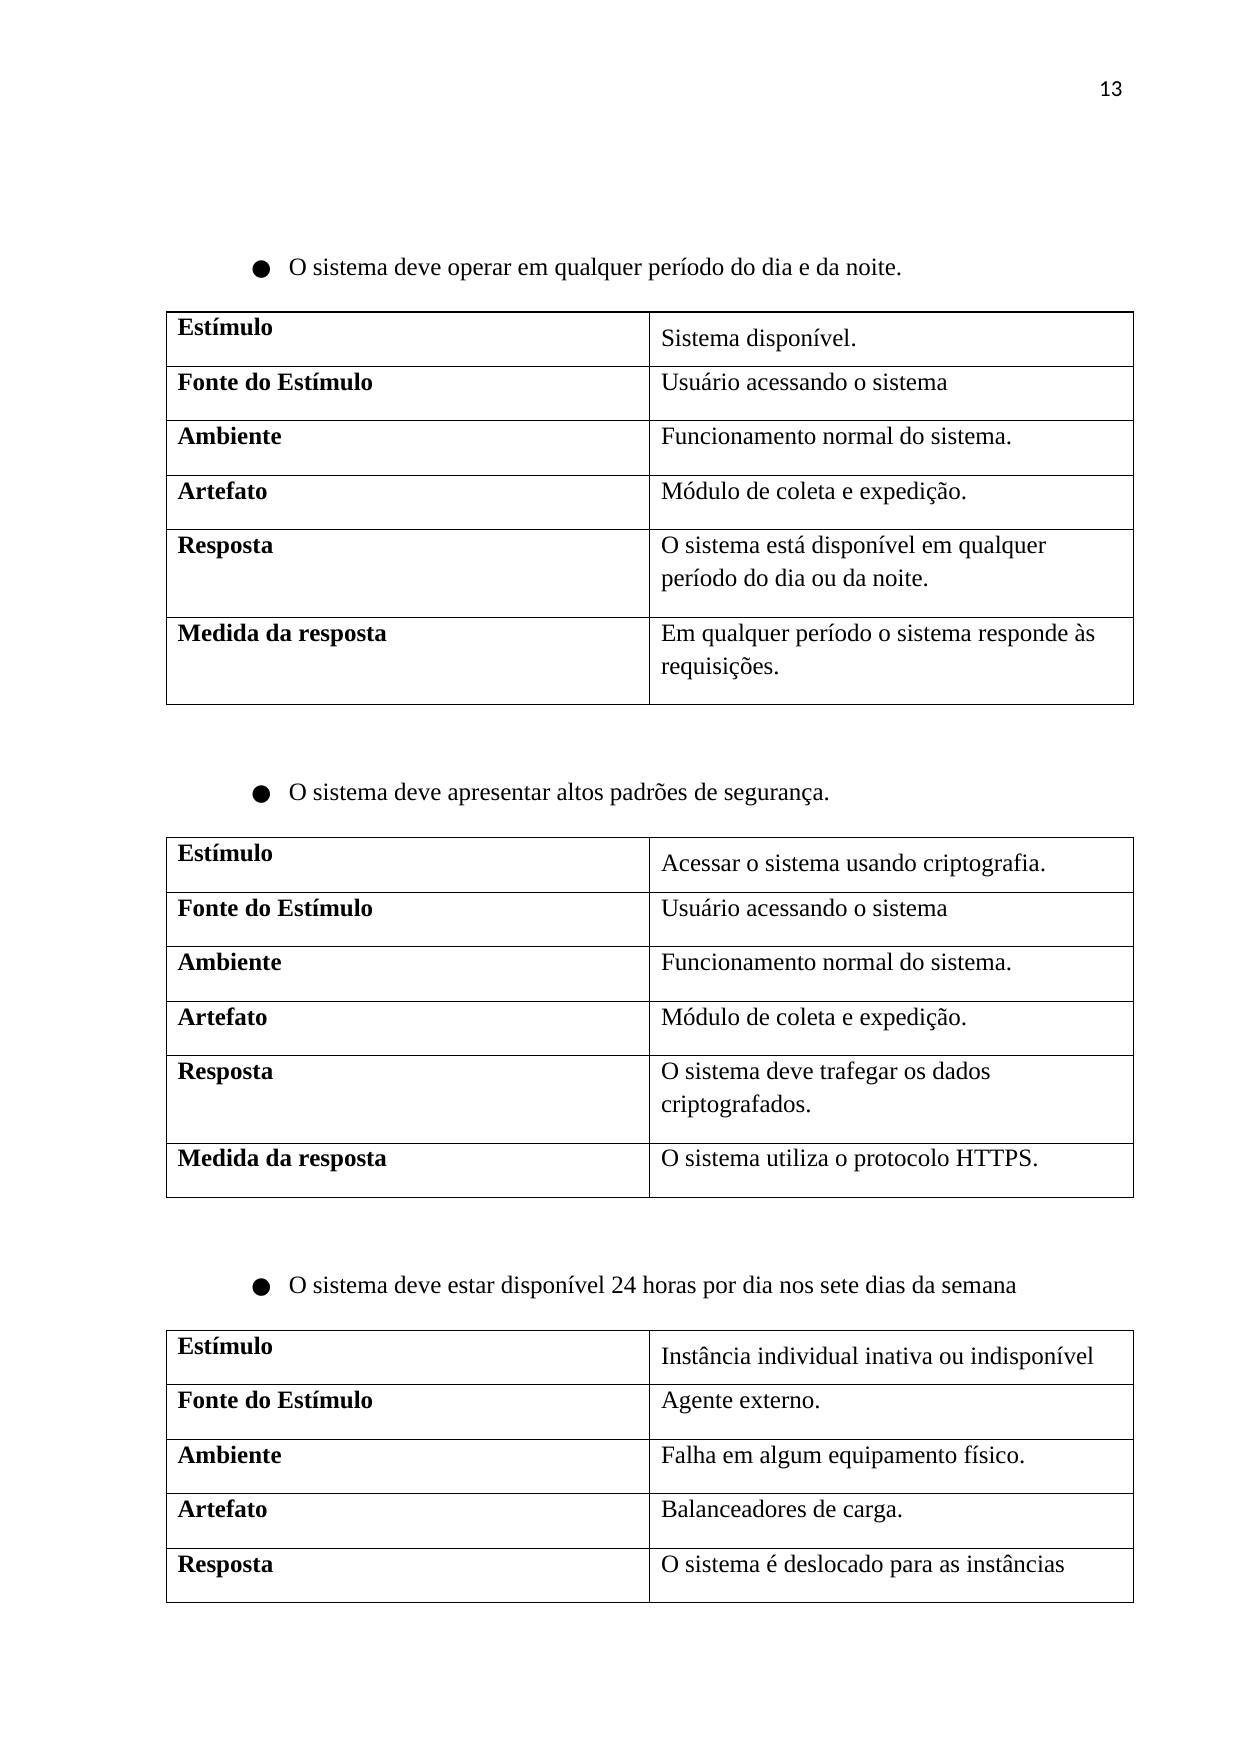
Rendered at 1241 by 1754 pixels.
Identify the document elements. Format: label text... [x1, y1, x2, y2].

table_cell O sistema utiliza o protocolo HTTPS. [650, 1144, 1133, 1197]
table_header Estímulo [167, 313, 649, 366]
table_cell Módulo de coleta e expedição. [650, 476, 1133, 529]
table_header Instância individual inativa ou indisponível [650, 1331, 1133, 1384]
table_cell O sistema deve trafegar os dados criptografados. [650, 1056, 1133, 1142]
table_header Estímulo [167, 838, 649, 892]
table_cell Resposta [167, 530, 649, 617]
table_cell Funcionamento normal do sistema. [650, 947, 1133, 1001]
table_header Acessar o sistema usando criptografia. [650, 838, 1133, 892]
table_cell Fonte do Estímulo [167, 367, 649, 420]
table_cell Resposta [167, 1056, 649, 1142]
table_cell Módulo de coleta e expedição. [650, 1002, 1133, 1055]
table_cell Ambiente [167, 947, 649, 1001]
table_cell Fonte do Estímulo [167, 1385, 649, 1439]
table_cell Artefato [167, 476, 649, 529]
table_cell Artefato [167, 1002, 649, 1055]
table_cell Usuário acessando o sistema [650, 367, 1133, 420]
table_cell Funcionamento normal do sistema. [650, 421, 1133, 475]
table_header Sistema disponível. [650, 313, 1133, 366]
list O sistema deve estar disponível 24 horas por dia nos sete dias da semana [251, 1259, 1122, 1306]
table_header Estímulo [167, 1331, 649, 1384]
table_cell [650, 1549, 1133, 1602]
table_cell Resposta [167, 1549, 649, 1602]
table_cell Ambiente [167, 421, 649, 475]
table_cell Falha em algum equipamento físico. [650, 1440, 1133, 1493]
table_cell Medida da resposta [167, 1144, 649, 1197]
table_cell Agente externo. [650, 1385, 1133, 1439]
table_cell Fonte do Estímulo [167, 893, 649, 946]
table_cell Em qualquer período o sistema responde às requisições. [650, 618, 1133, 704]
table_cell Usuário acessando o sistema [650, 893, 1133, 946]
table_cell Medida da resposta [167, 618, 649, 704]
table_cell Ambiente [167, 1440, 649, 1493]
list O sistema deve operar em qualquer período do dia e da noite. [251, 241, 1122, 288]
list O sistema deve apresentar altos padrões de segurança. [251, 767, 1122, 814]
table_cell Artefato [167, 1494, 649, 1548]
table_cell O sistema está disponível em qualquer período do dia ou da noite. [650, 530, 1133, 617]
table_cell Balanceadores de carga. [650, 1494, 1133, 1548]
